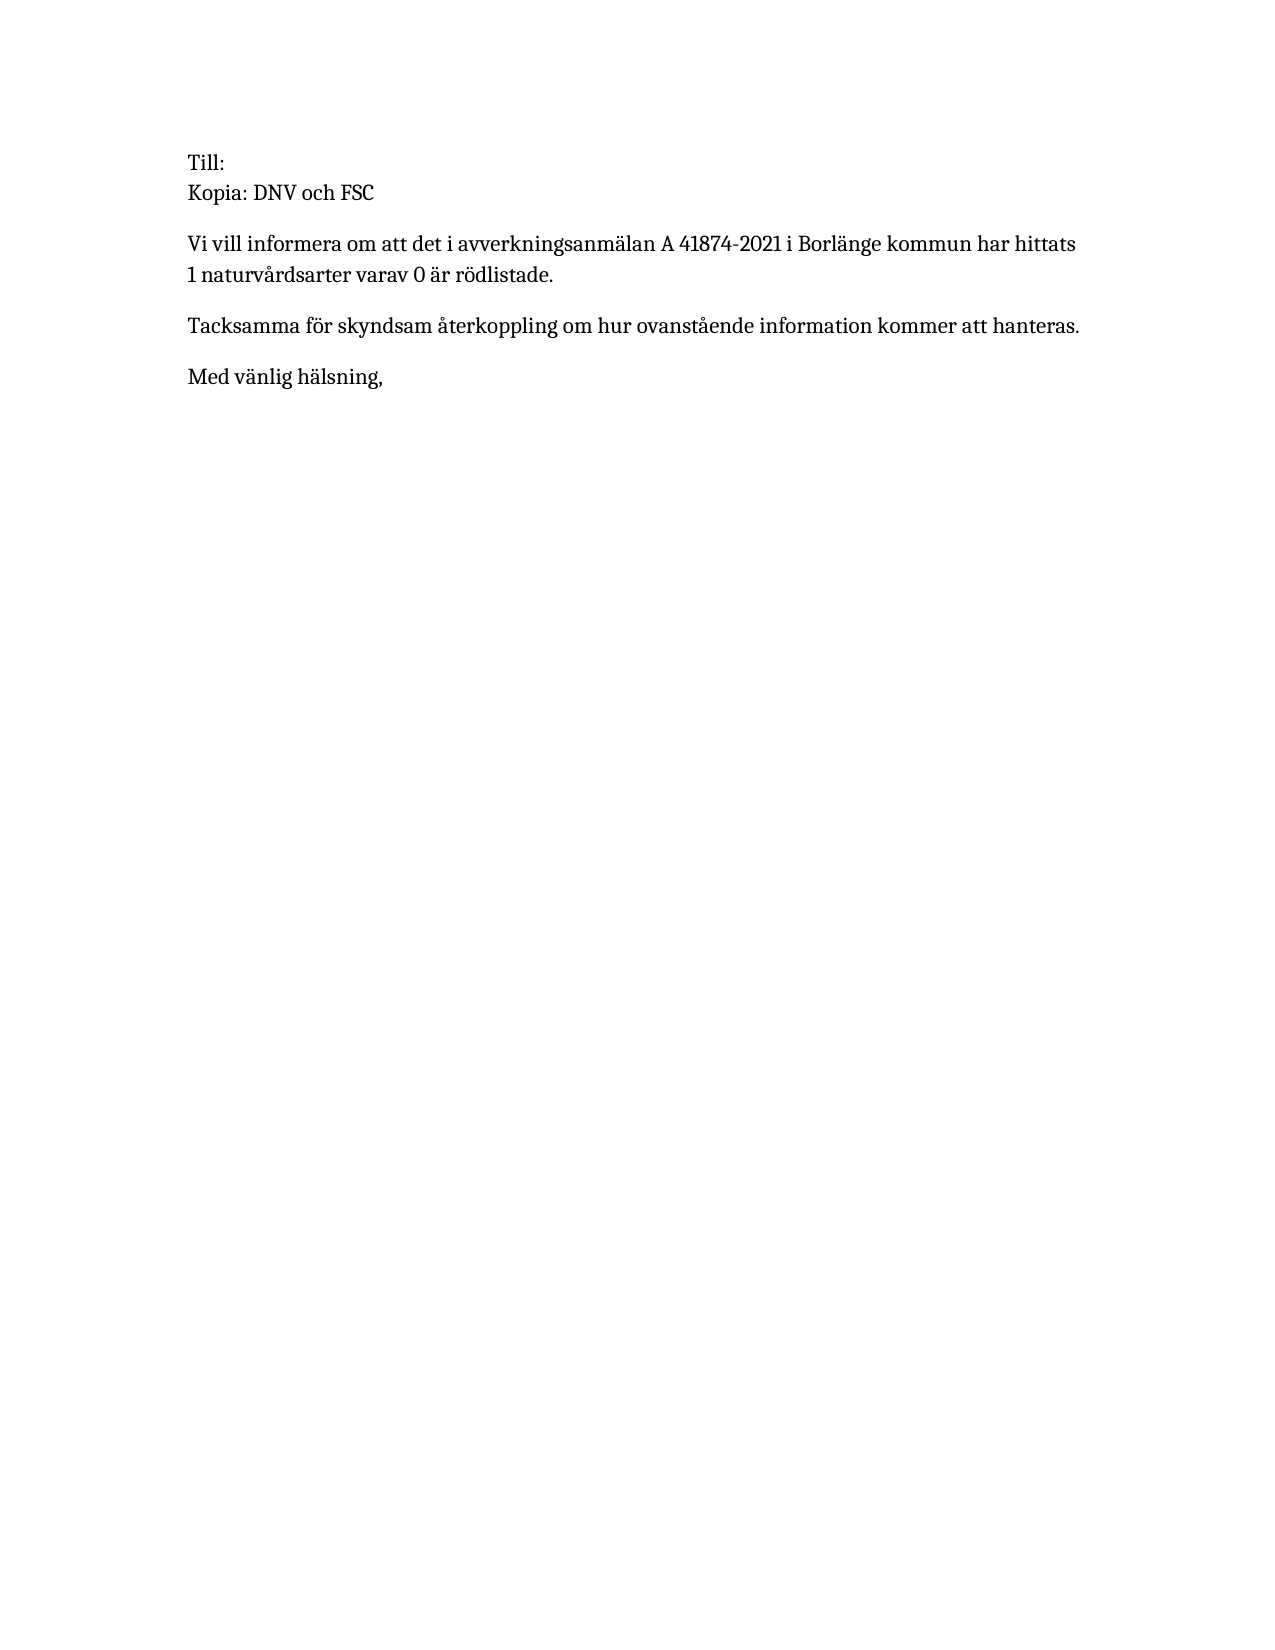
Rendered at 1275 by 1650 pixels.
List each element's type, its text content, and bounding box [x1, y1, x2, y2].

text Vi vill informera om att det i avverkningsanmälan A 41874-2021 i Borlänge kommun har hittats 1 naturvårdsarter varav 0 är rödlistade. [187, 231, 1087, 288]
text Med vänlig hälsning, [187, 363, 1087, 420]
text Tacksamma för skyndsam återkoppling om hur ovanstående information kommer att hanteras. [187, 312, 1087, 339]
text Till: Kopia: DNV och FSC [187, 150, 1087, 207]
